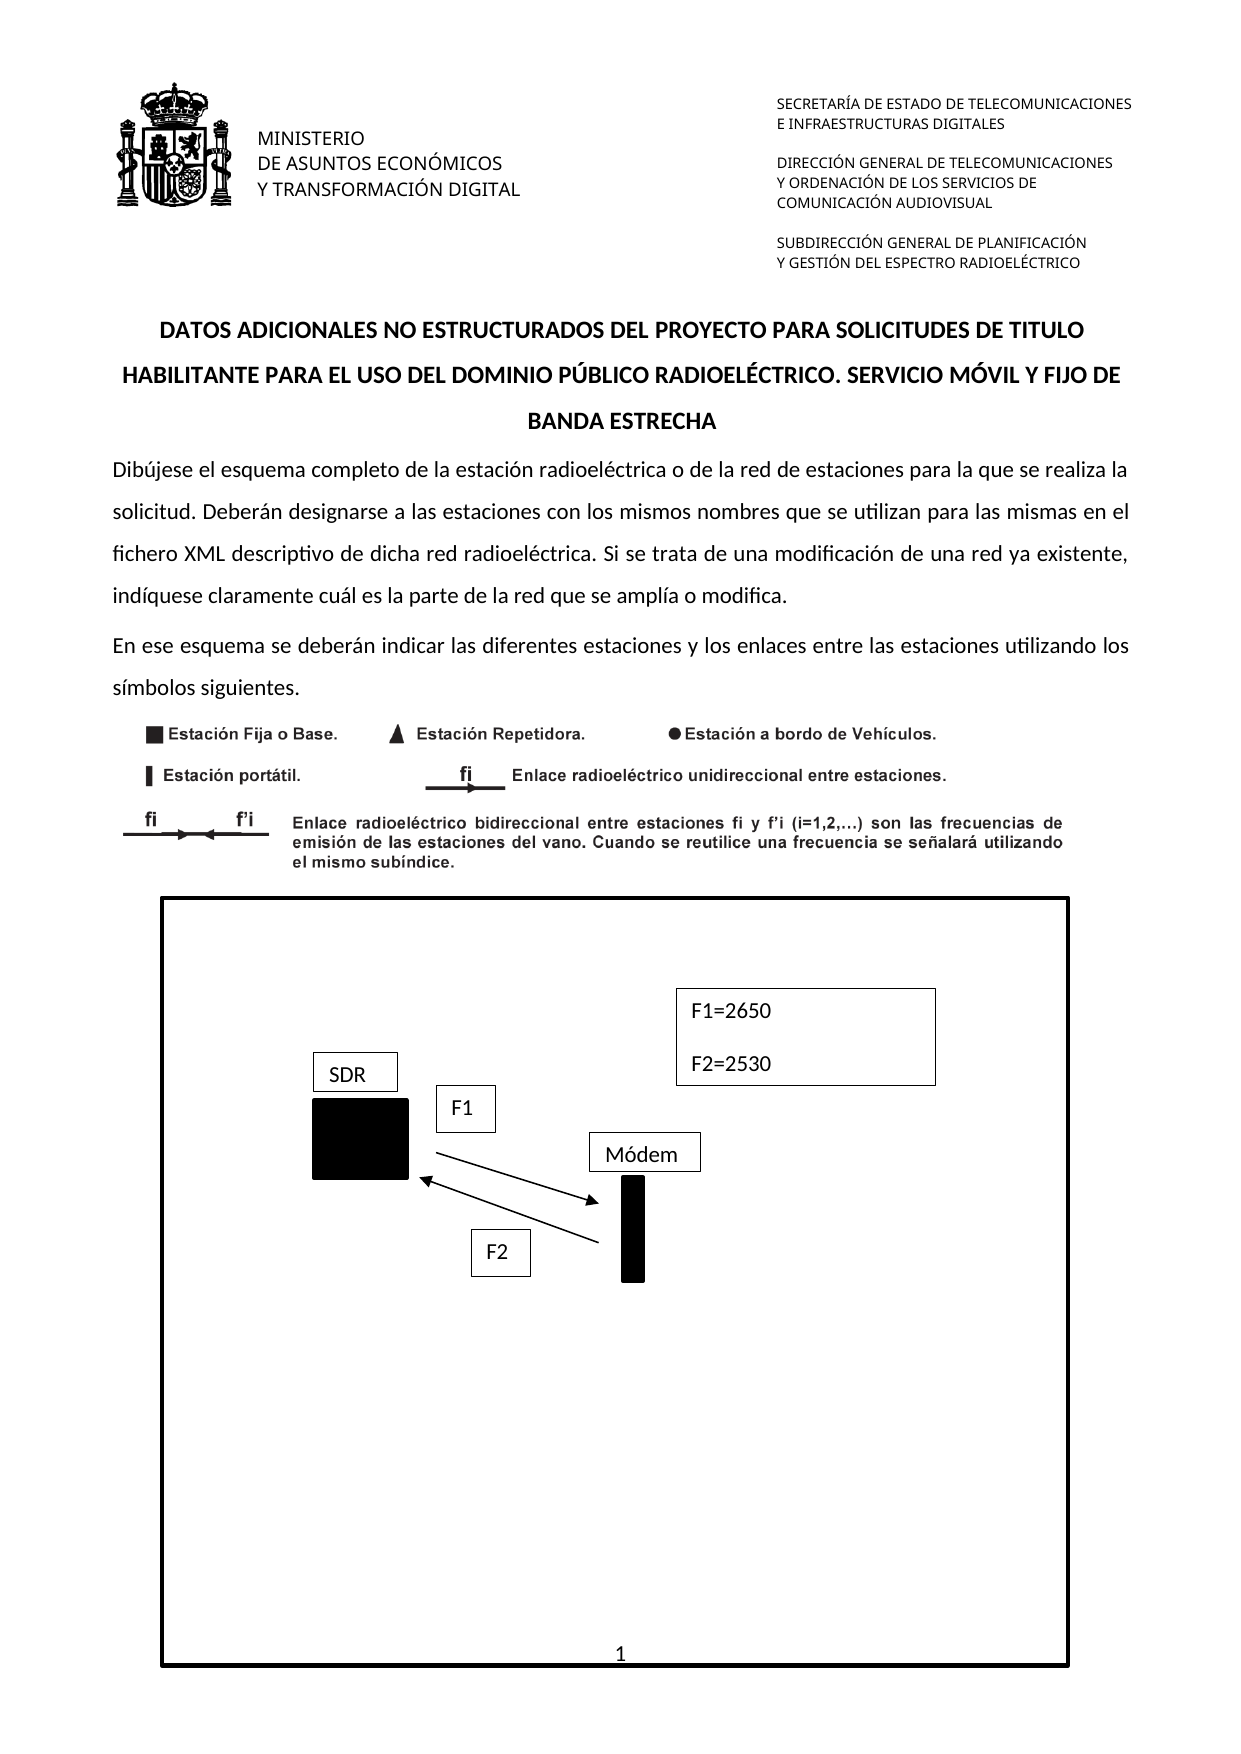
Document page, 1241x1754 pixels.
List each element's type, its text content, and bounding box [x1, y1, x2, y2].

text DATOS ADICIONALES NO ESTRUCTURADOS DEL PROYECTO PARA SOLICITUDES DE TITULO HABILITANTE PARA EL USO DEL DOMINIO PÚBLICO RADIOELÉCTRICO. SERVICIO MÓVIL Y FIJO DE BANDA ESTRECHA [112, 314, 1131, 436]
text Dibújese el esquema completo de la estación radioeléctrica o de la red de estaciones para la que se realiza la solicitud. Deberán designarse a las estaciones con los mismos nombres que se utilizan para las mismas en el fichero XML descriptivo de dicha red radioeléctrica. Si se trata de una modificación de una red ya existente, indíquese claramente cuál es la parte de la red que se amplía o modifica. [112, 455, 1131, 609]
text En ese esquema se deberán indicar las diferentes estaciones y los enlaces entre las estaciones utilizando los símbolos siguientes. [112, 631, 1131, 701]
picture [107, 720, 1076, 879]
